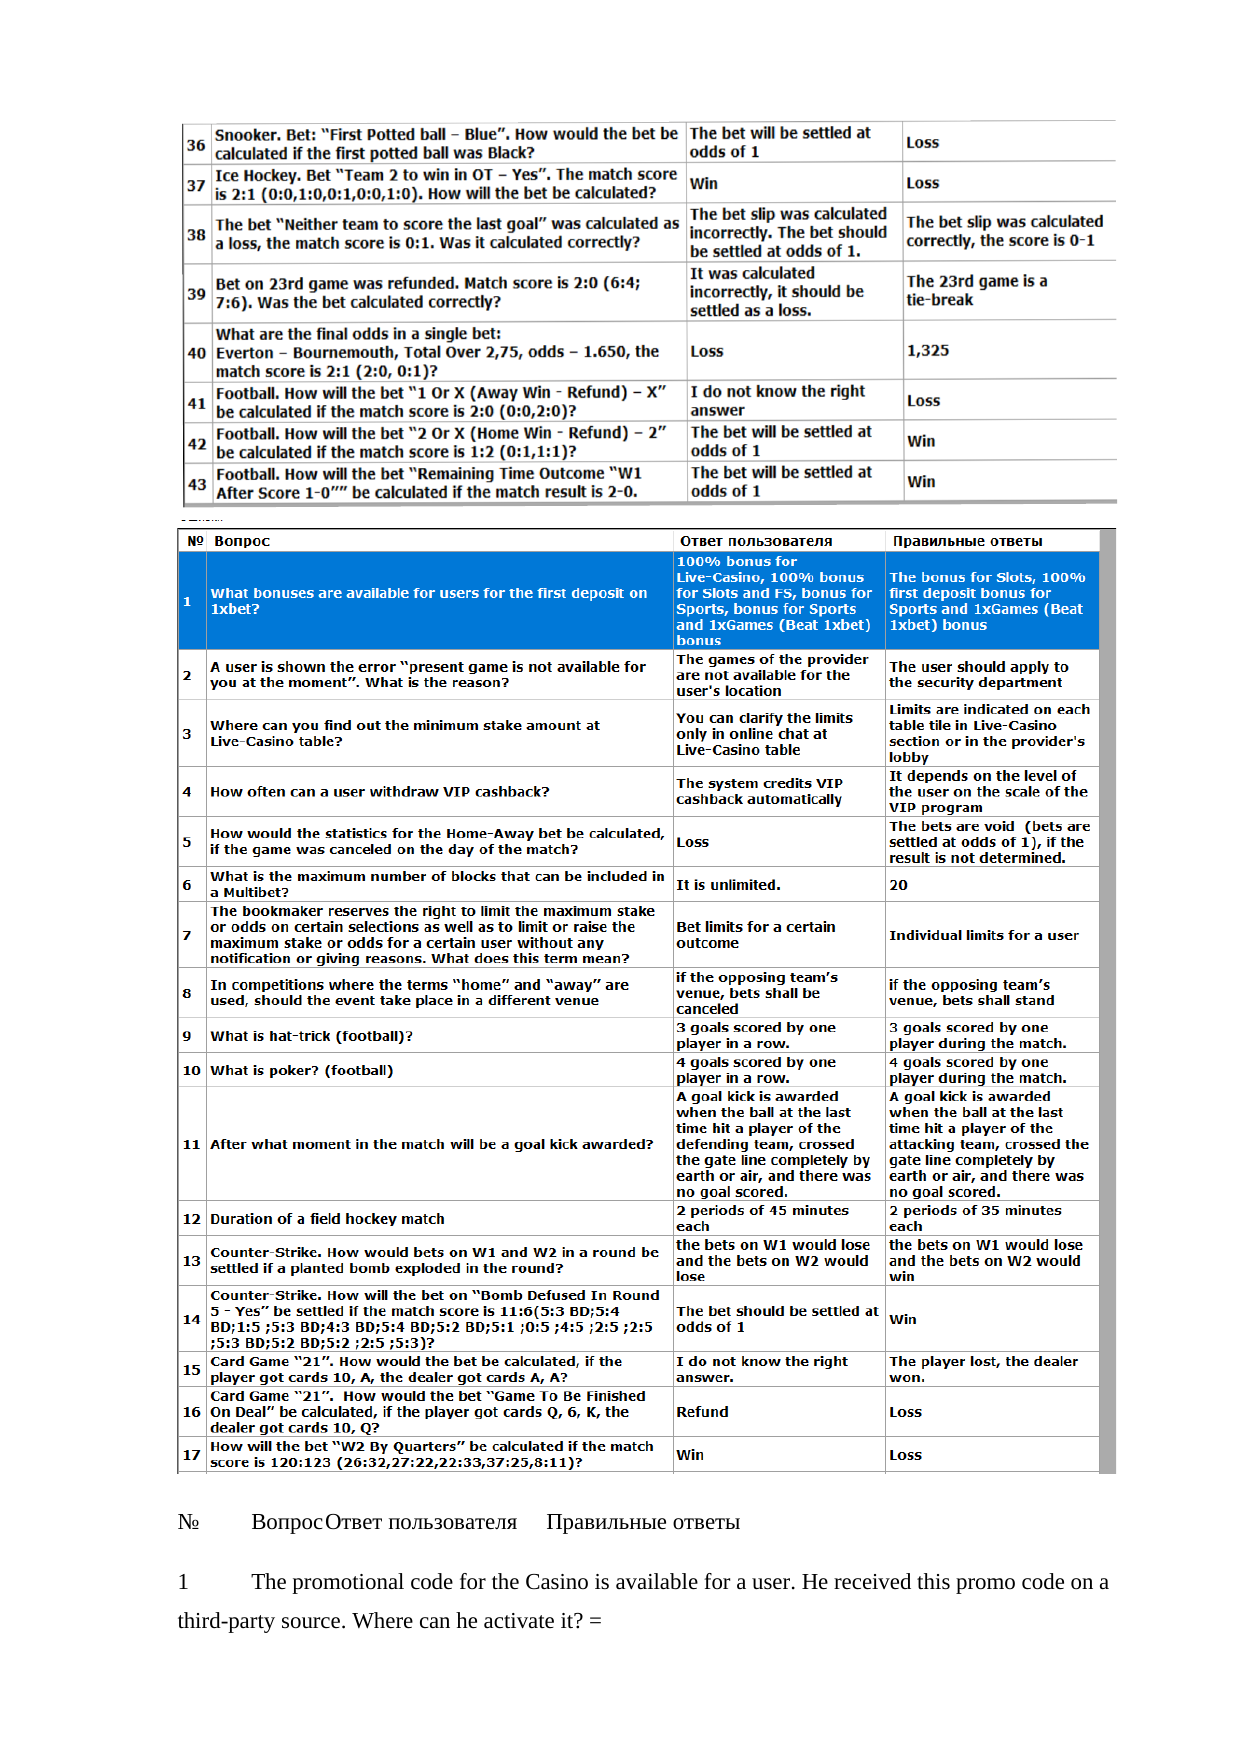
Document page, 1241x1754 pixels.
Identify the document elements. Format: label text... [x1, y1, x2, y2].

picture [183, 120, 1118, 508]
text 1 The promotional code for the Casino is available for a user. He received this promo code on a third-party source. Where can he activate it? = [177, 1568, 1152, 1634]
text № Вопрос Ответ пользователя Правильные ответы [177, 1508, 1152, 1534]
picture [177, 520, 1117, 1474]
